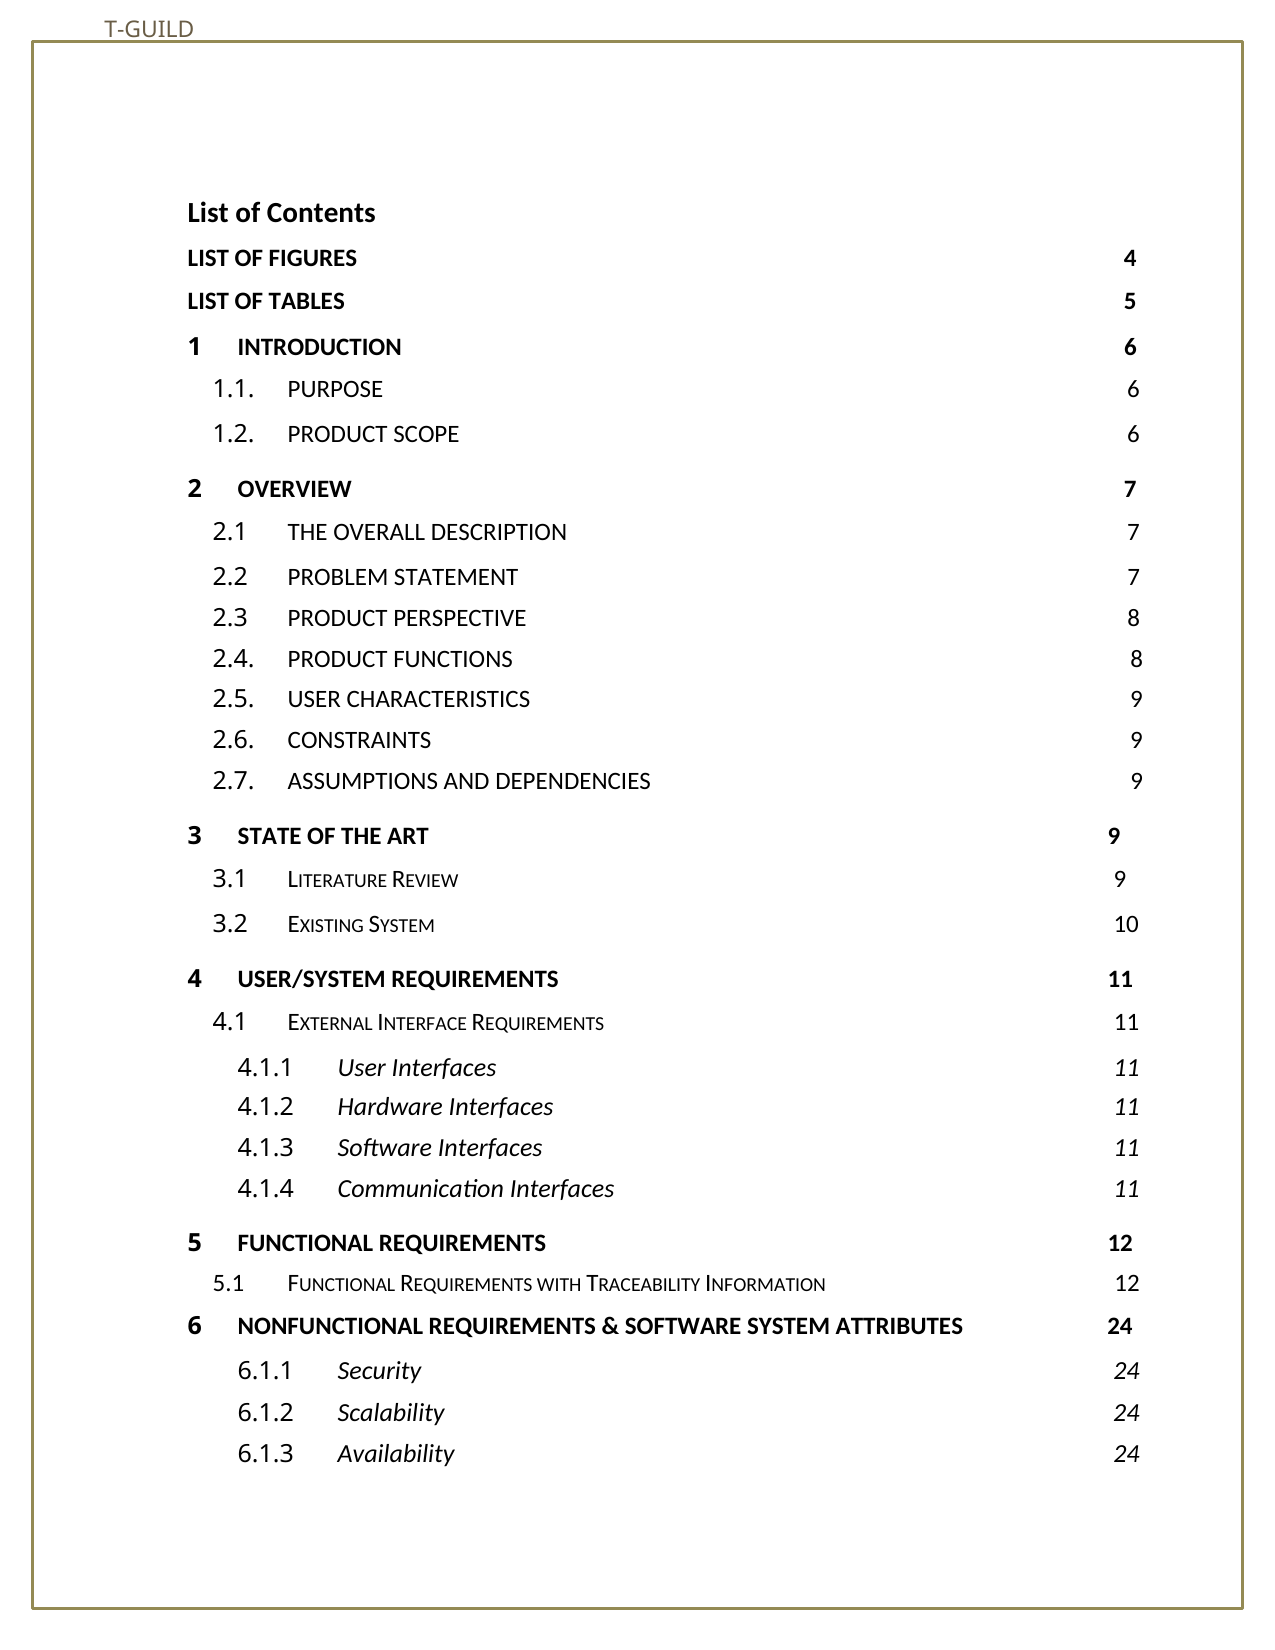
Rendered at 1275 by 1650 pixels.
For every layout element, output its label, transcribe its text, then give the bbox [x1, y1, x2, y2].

list OVERVIEW 7 [187, 471, 1167, 505]
list PRODUCT SCOPE 6 [212, 416, 1167, 450]
text LIST OF TABLES 5 [187, 285, 1167, 316]
list STATE OF THE ART 9 [187, 818, 1167, 852]
list Security 24 [237, 1353, 1167, 1387]
list ASSUMPTIONS AND DEPENDENCIES 9 [212, 763, 1167, 797]
list User Interfaces 11 [237, 1050, 1167, 1084]
list NONFUNCTIONAL REQUIREMENTS & SOFTWARE SYSTEM ATTRIBUTES 24 [187, 1308, 1142, 1342]
list USER CHARACTERISTICS 9 [212, 681, 1167, 715]
list PROBLEM STATEMENT 7 [212, 559, 1167, 593]
text 5.1 FUNCTIONAL REQUIREMENTS WITH TRACEABILITY INFORMATION 12 [212, 1267, 1167, 1298]
list Software Interfaces 11 [237, 1130, 1167, 1164]
list FUNCTIONAL REQUIREMENTS 12 [187, 1225, 1167, 1259]
list Availability 24 [237, 1435, 1167, 1469]
list EXTERNAL INTERFACE REQUIREMENTS 11 [212, 1003, 1167, 1037]
list LITERATURE REVIEW 9 [212, 860, 1167, 894]
list Communication Interfaces 11 [237, 1171, 1167, 1204]
list PURPOSE 6 [212, 371, 1167, 405]
list EXISTING SYSTEM 10 [212, 906, 1167, 939]
list PRODUCT FUNCTIONS 8 [212, 640, 1167, 674]
text LIST OF FIGURES 4 [187, 242, 1167, 273]
list PRODUCT PERSPECTIVE 8 [212, 599, 1167, 633]
list THE OVERALL DESCRIPTION 7 [212, 513, 1167, 547]
list Hardware Interfaces 11 [237, 1089, 1167, 1123]
list CONSTRAINTS 9 [212, 722, 1167, 756]
subtitle List of Contents [187, 194, 1167, 229]
list USER/SYSTEM REQUIREMENTS 11 [187, 961, 1167, 994]
list Scalability 24 [237, 1394, 1167, 1428]
list INTRODUCTION 6 [187, 328, 1167, 362]
